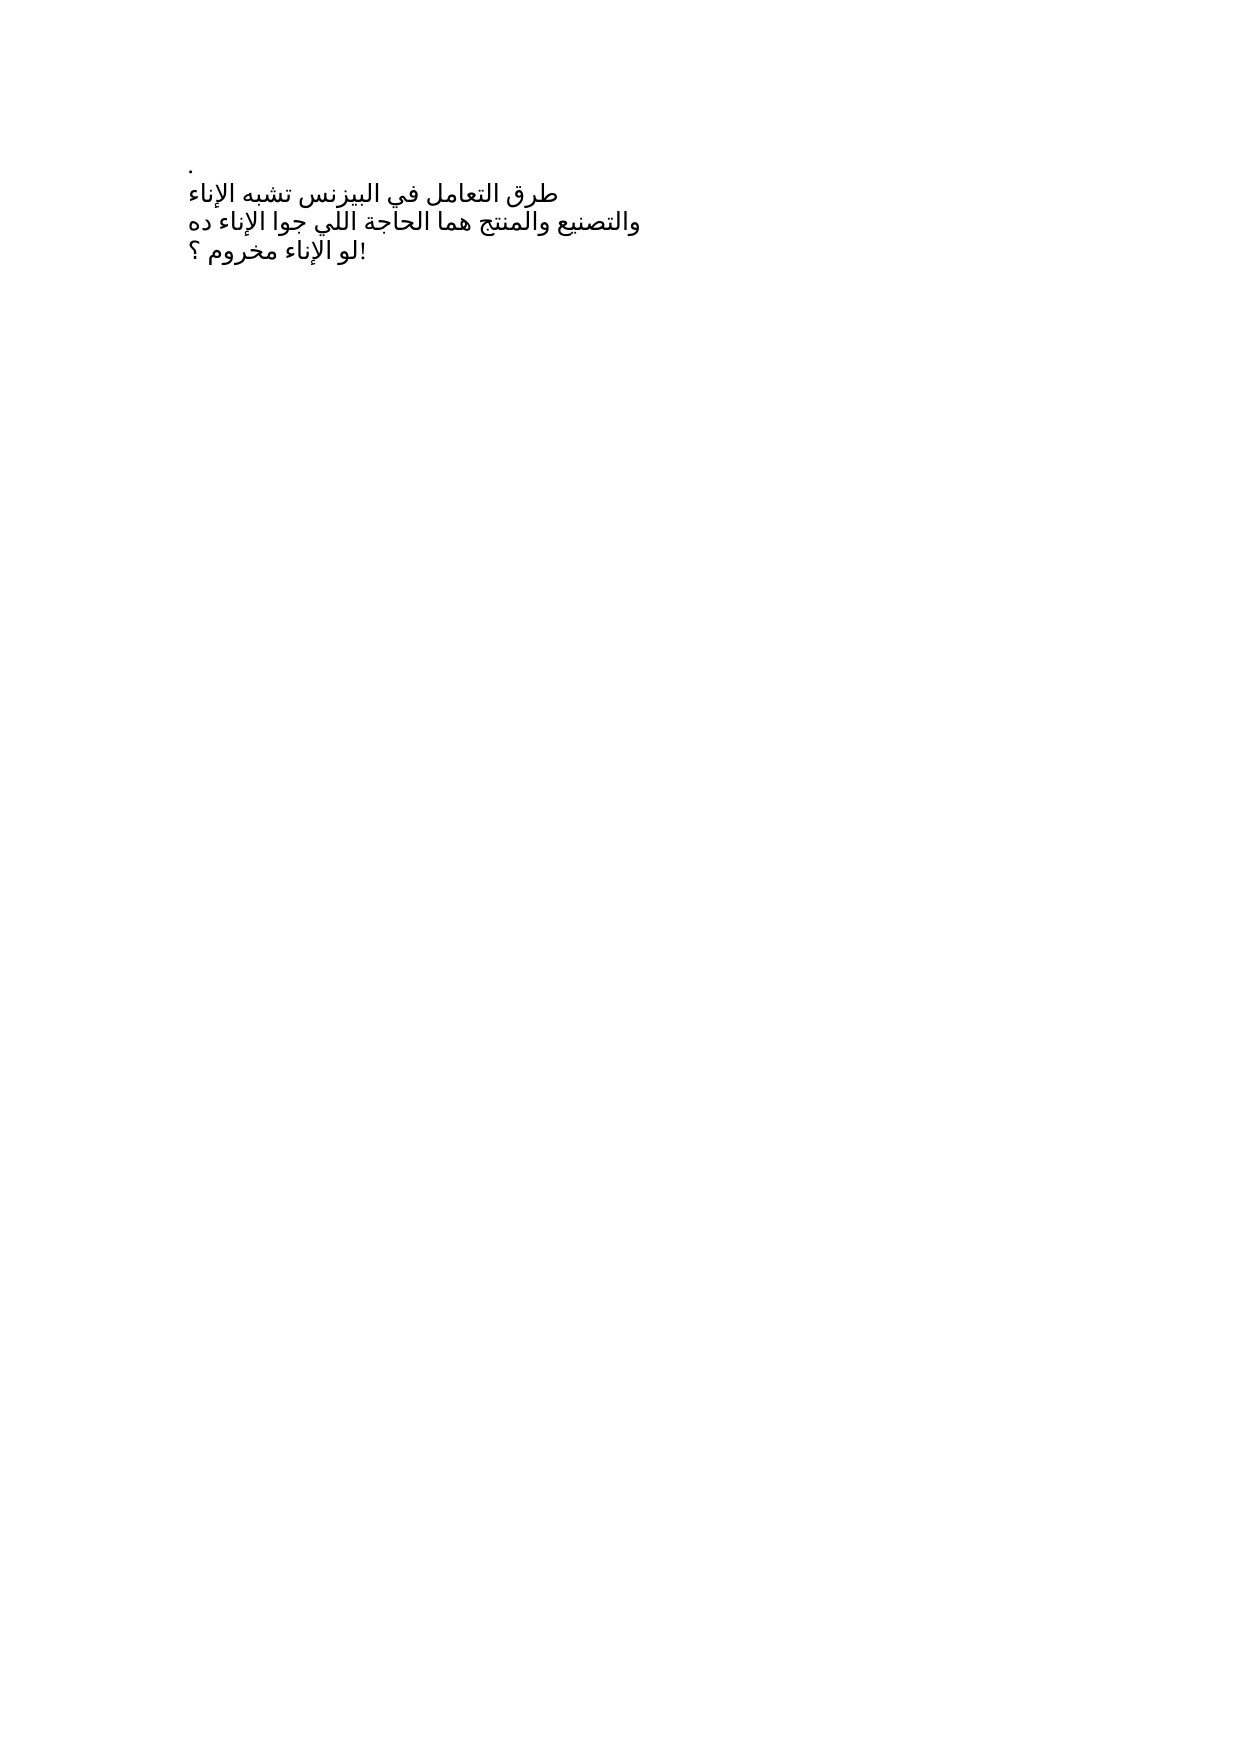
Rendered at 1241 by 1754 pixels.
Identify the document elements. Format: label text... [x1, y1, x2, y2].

text طرق التعامل في البيزنس تشبه الإناء [187, 179, 1053, 207]
text والتصنيع والمنتج هما الحاجة اللي جوا الإناء ده [187, 207, 1053, 236]
text لو الإناء مخروم ؟! [187, 236, 1053, 265]
text . [187, 150, 1053, 179]
